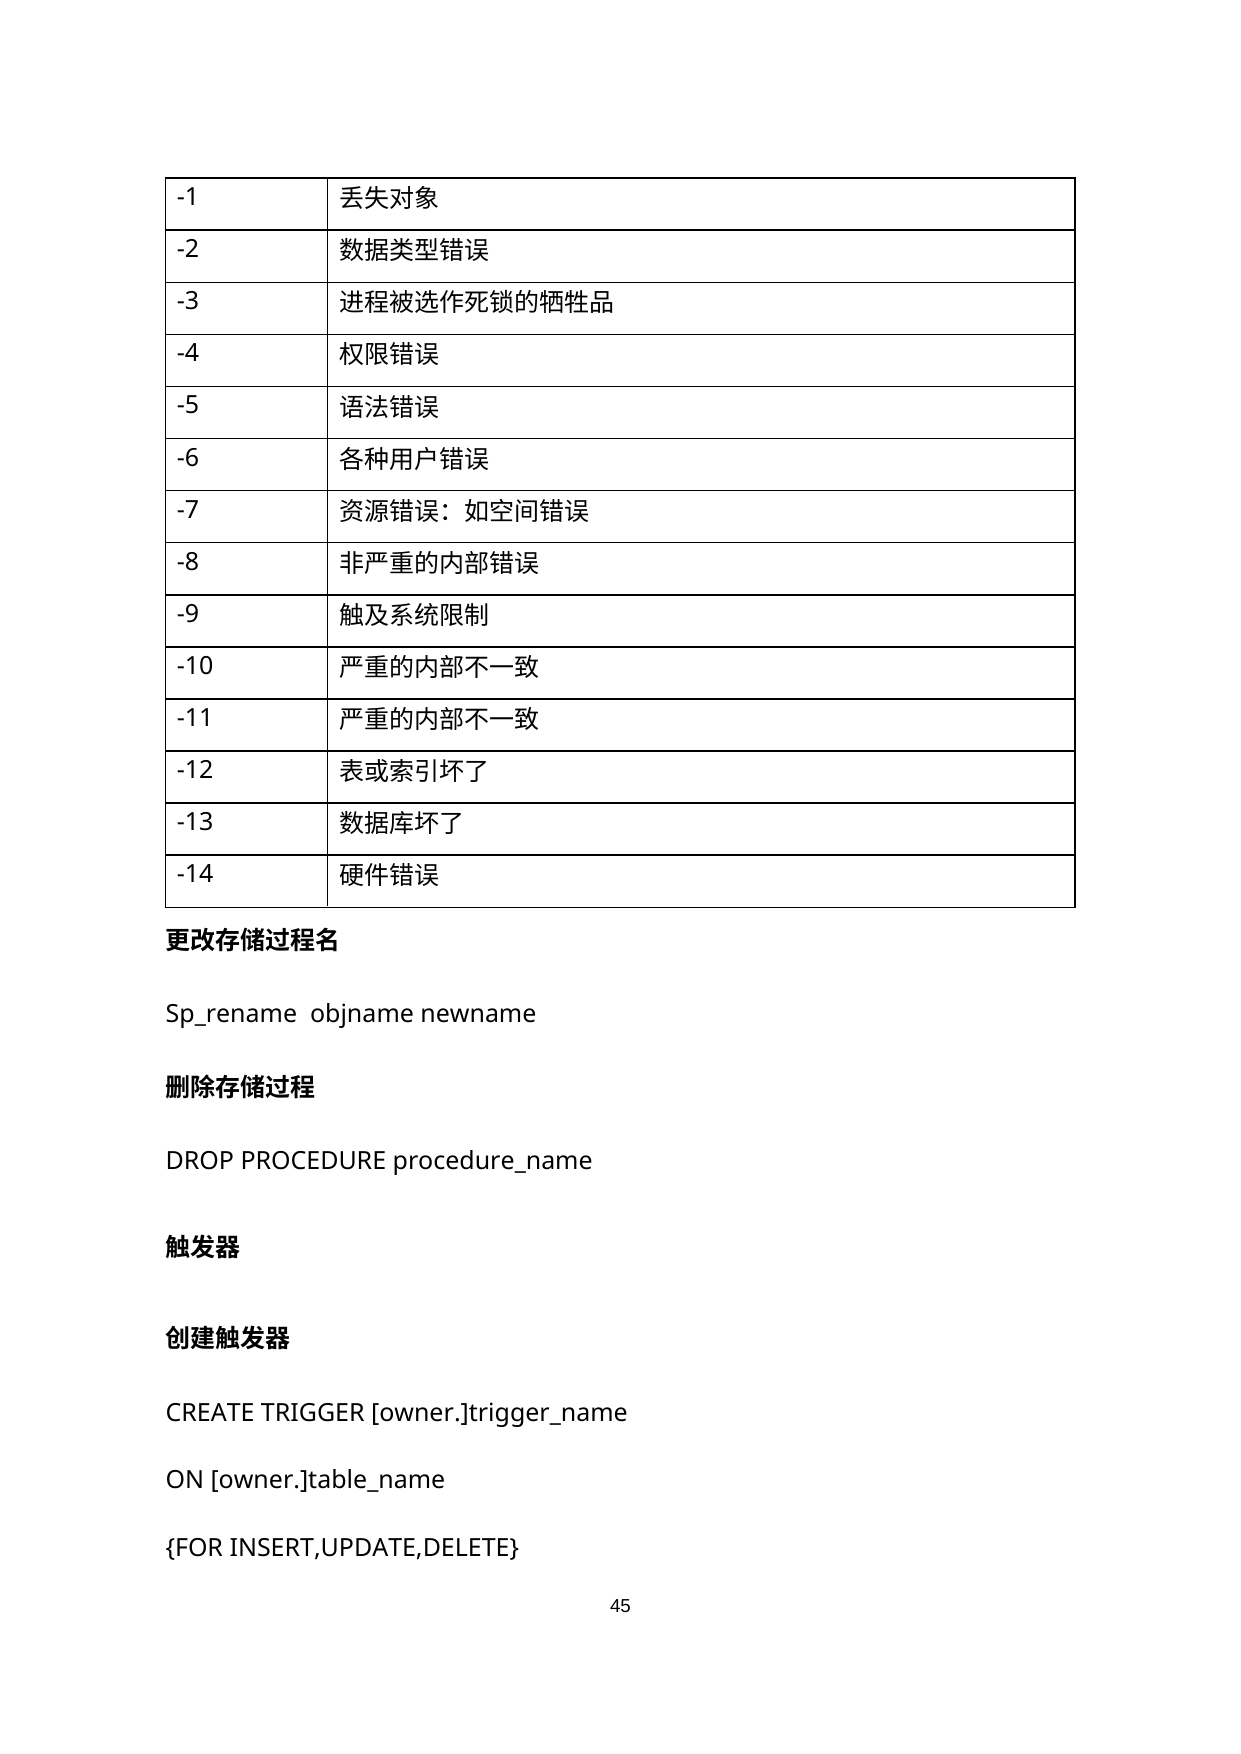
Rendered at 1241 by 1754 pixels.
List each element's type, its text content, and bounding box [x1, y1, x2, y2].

list ON [owner.]table_name [165, 1462, 1075, 1496]
table_cell -9 [166, 596, 327, 646]
subtitle 创建触发器 [165, 1319, 1075, 1355]
table_cell -6 [166, 439, 327, 490]
table_cell 硬件错误 [328, 856, 1074, 906]
text DROP PROCEDURE procedure_name [165, 1143, 1075, 1177]
table_cell 严重的内部不一致 [328, 648, 1074, 698]
table_cell -12 [166, 752, 327, 802]
table_cell -4 [166, 335, 327, 386]
table_cell -13 [166, 804, 327, 854]
table_cell 丢失对象 [328, 179, 1074, 229]
table_cell -1 [166, 179, 327, 229]
table_cell 进程被选作死锁的牺牲品 [328, 283, 1074, 333]
table_cell 数据库坏了 [328, 804, 1074, 854]
subtitle 触发器 [165, 1227, 1075, 1263]
table_cell -2 [166, 231, 327, 281]
table_cell 触及系统限制 [328, 596, 1074, 646]
table_cell -3 [166, 283, 327, 333]
table_cell -14 [166, 856, 327, 906]
table_cell 表或索引坏了 [328, 752, 1074, 802]
subtitle 更改存储过程名 [165, 920, 1075, 957]
table_cell 权限错误 [328, 335, 1074, 386]
list CREATE TRIGGER [owner.]trigger_name [165, 1394, 1075, 1428]
table_cell 数据类型错误 [328, 231, 1074, 281]
table_cell -7 [166, 491, 327, 542]
table_cell -11 [166, 700, 327, 750]
table_cell 严重的内部不一致 [328, 700, 1074, 750]
table_cell -10 [166, 648, 327, 698]
table_cell -5 [166, 387, 327, 438]
table_cell 语法错误 [328, 387, 1074, 438]
subtitle 删除存储过程 [165, 1067, 1075, 1104]
table_cell -8 [166, 543, 327, 594]
table_cell 非严重的内部错误 [328, 543, 1074, 594]
table_cell 资源错误：如空间错误 [328, 491, 1074, 542]
table_cell 各种用户错误 [328, 439, 1074, 490]
list {FOR INSERT,UPDATE,DELETE} [165, 1529, 1075, 1564]
text Sp_rename objname newname [165, 996, 1075, 1030]
